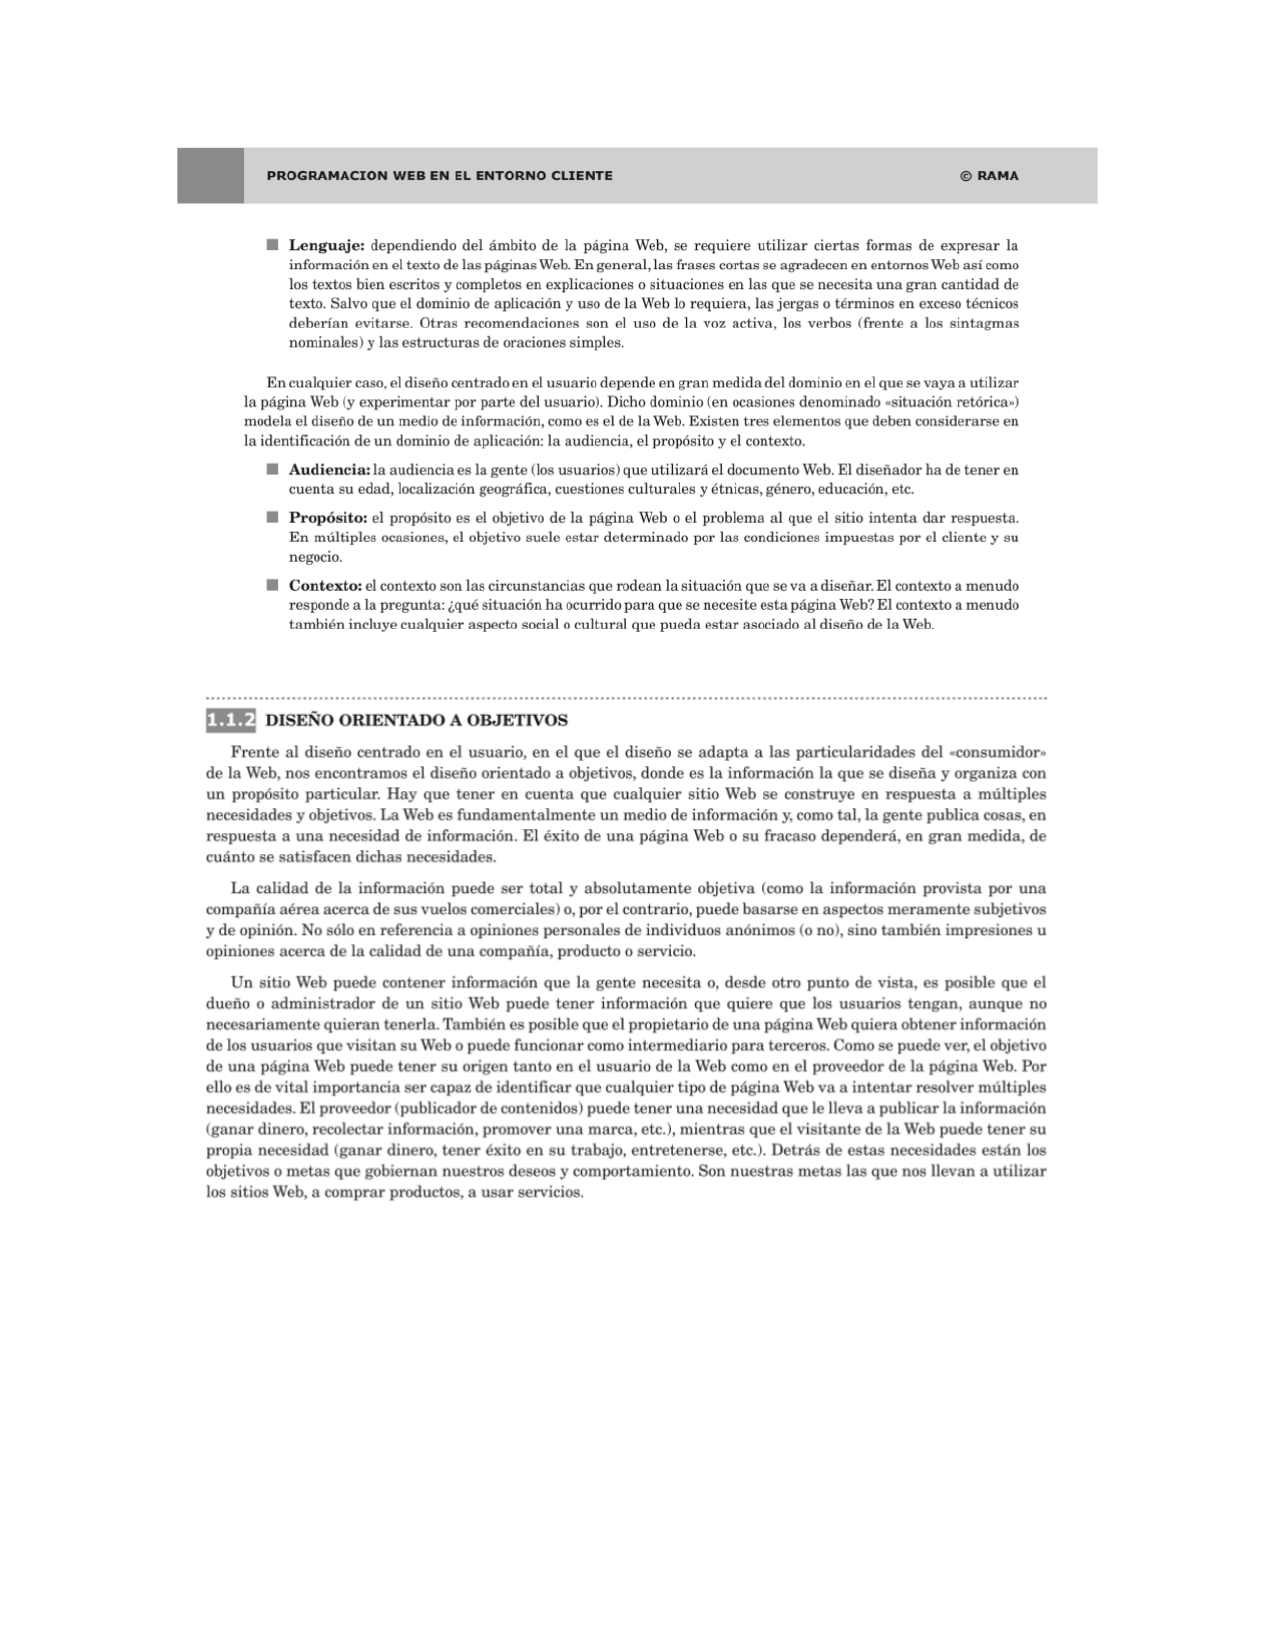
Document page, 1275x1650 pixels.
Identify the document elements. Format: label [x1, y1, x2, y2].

picture [177, 677, 1098, 1241]
picture [177, 147, 1098, 659]
